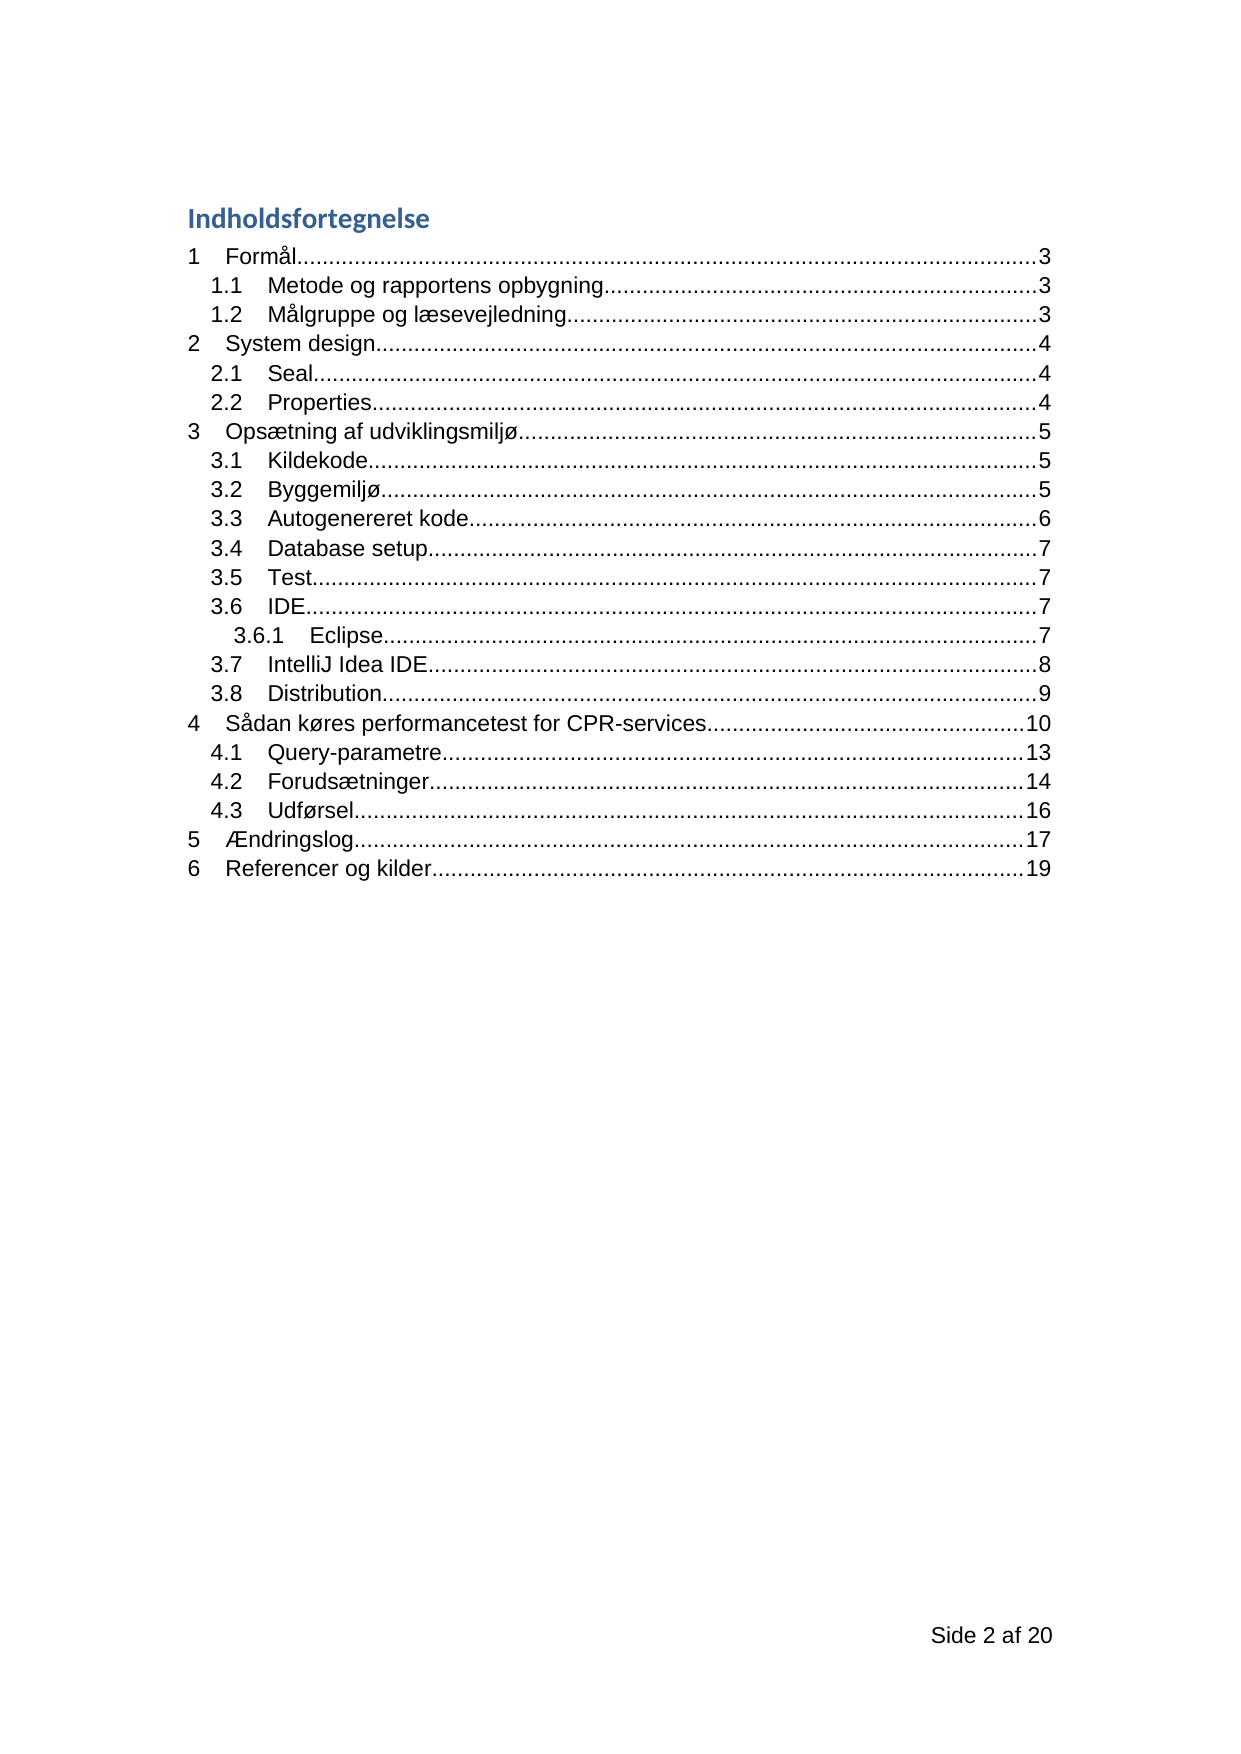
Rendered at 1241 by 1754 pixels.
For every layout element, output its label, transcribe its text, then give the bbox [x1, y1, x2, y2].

text 2 System design 4 [187, 328, 1053, 358]
text 3.6 IDE 7 [210, 591, 1053, 620]
text 2.2 Properties 4 [210, 387, 1053, 416]
text 3.8 Distribution 9 [210, 678, 1053, 708]
text 5 Ændringslog 17 [187, 824, 1053, 853]
text 3.6.1 Eclipse 7 [233, 620, 1053, 649]
text 3.1 Kildekode 5 [210, 445, 1053, 474]
text 3.4 Database setup 7 [210, 533, 1053, 562]
text 1.1 Metode og rapportens opbygning 3 [210, 270, 1053, 299]
subtitle Indholdsfortegnelse [187, 200, 1053, 236]
text 3.5 Test 7 [210, 562, 1053, 591]
text 4.3 Udførsel 16 [210, 795, 1053, 824]
text 4.2 Forudsætninger 14 [210, 766, 1053, 795]
text 4.1 Query-parametre 13 [210, 737, 1053, 766]
text 2.1 Seal 4 [210, 358, 1053, 387]
text 1 Formål 3 [187, 241, 1053, 270]
text 3 Opsætning af udviklingsmiljø 5 [187, 416, 1053, 445]
text 6 Referencer og kilder 19 [187, 853, 1053, 883]
text 3.7 IntelliJ Idea IDE 8 [210, 649, 1053, 678]
text 3.3 Autogenereret kode 6 [210, 503, 1053, 533]
text 3.2 Byggemiljø 5 [210, 474, 1053, 503]
text 1.2 Målgruppe og læsevejledning 3 [210, 299, 1053, 328]
text 4 Sådan køres performancetest for CPR-services 10 [187, 708, 1053, 737]
